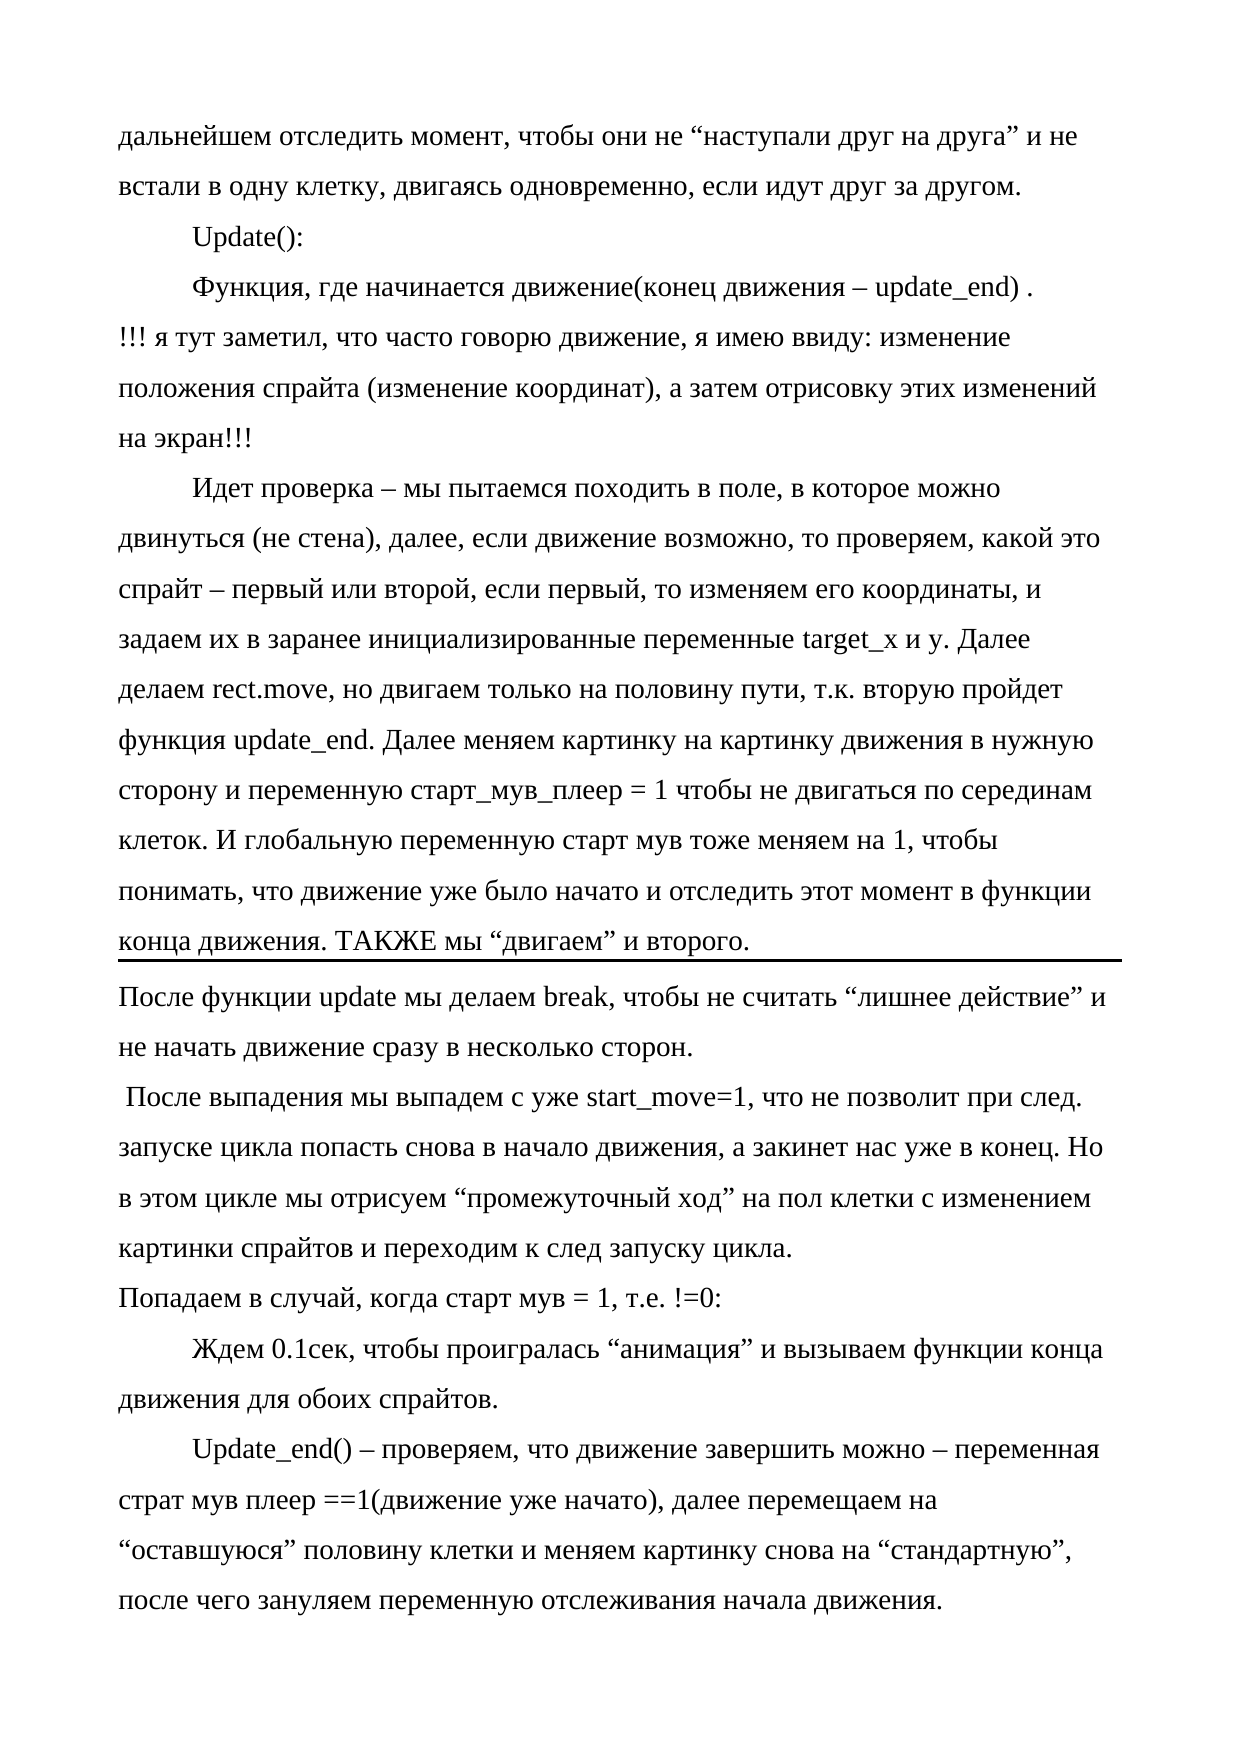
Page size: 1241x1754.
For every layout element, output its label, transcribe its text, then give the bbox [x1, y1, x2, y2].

text Update_end() – проверяем, что движение завершить можно – переменная страт мув плеер ==1(движение уже начато), далее перемещаем на “оставшуюся” половину клетки и меняем картинку снова на “стандартную”, после чего зануляем переменную отслеживания начала движения. [118, 1431, 1122, 1616]
text Идет проверка – мы пытаемся походить в поле, в которое можно двинуться (не стена), далее, если движение возможно, то проверяем, какой это спрайт – первый или второй, если первый, то изменяем его координаты, и задаем их в заранее инициализированные переменные target_x и y. Далее делаем rect.move, но двигаем только на половину пути, т.к. вторую пройдет функция update_end. Далее меняем картинку на картинку движения в нужную сторону и переменную старт_мув_плеер = 1 чтобы не двигаться по серединам клеток. И глобальную переменную старт мув тоже меняем на 1, чтобы понимать, что движение уже было начато и отследить этот момент в функции конца движения. ТАКЖЕ мы “двигаем” и второго. [118, 470, 1122, 959]
text Попадаем в случай, когда старт мув = 1, т.е. !=0: [118, 1281, 1122, 1314]
text После выпадения мы выпадем с уже start_move=1, что не позволит при след. запуске цикла попасть снова в начало движения, а закинет нас уже в конец. Но в этом цикле мы отрисуем “промежуточный ход” на пол клетки с изменением картинки спрайтов и переходим к след запуску цикла. [118, 1079, 1122, 1264]
text !!! я тут заметил, что часто говорю движение, я имею ввиду: изменение положения спрайта (изменение координат), а затем отрисовку этих изменений на экран!!! [118, 319, 1122, 453]
text После функции update мы делаем break, чтобы не считать “лишнее действие” и не начать движение сразу в несколько сторон. [118, 979, 1122, 1062]
text Ждем 0.1сек, чтобы проигралась “анимация” и вызываем функции конца движения для обоих спрайтов. [118, 1331, 1122, 1415]
text Функция, где начинается движение(конец движения – update_end) . [118, 269, 1122, 303]
text Update(): [118, 219, 1122, 252]
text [118, 118, 1122, 202]
